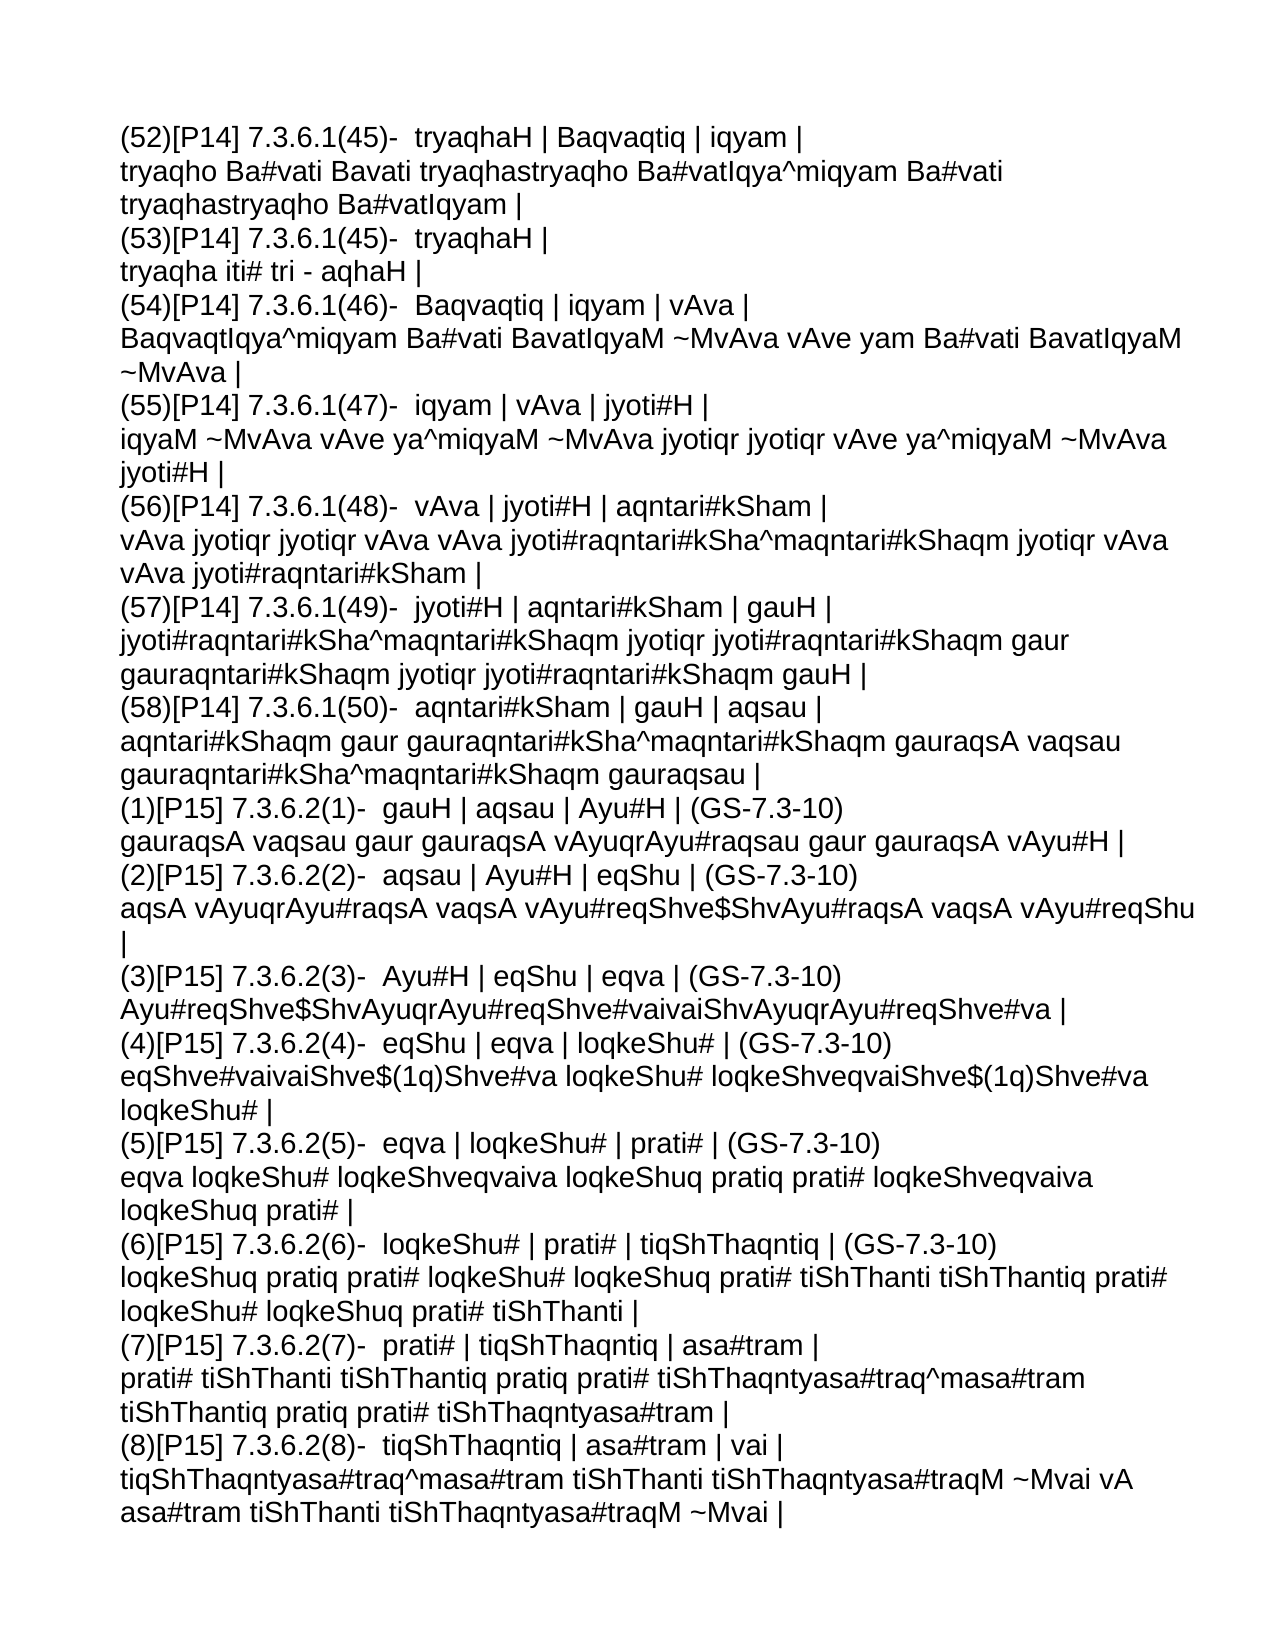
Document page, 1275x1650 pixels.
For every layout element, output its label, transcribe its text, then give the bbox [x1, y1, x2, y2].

text (8)[P15] 7.3.6.2(8)- tiqShThaqntiq | asa#tram | vai | [120, 1428, 1200, 1462]
text aqntari#kShaqm gaur gauraqntari#kSha^maqntari#kShaqm gauraqsA vaqsau gauraqntari#kSha^maqntari#kShaqm gauraqsau | [120, 724, 1200, 791]
text (52)[P14] 7.3.6.1(45)- tryaqhaH | Baqvaqtiq | iqyam | [120, 120, 1200, 153]
text (4)[P15] 7.3.6.2(4)- eqShu | eqva | loqkeShu# | (GS-7.3-10) [120, 1026, 1200, 1059]
text tryaqho Ba#vati Bavati tryaqhastryaqho Ba#vatIqya^miqyam Ba#vati tryaqhastryaqho Ba#vatIqyam | [120, 153, 1200, 221]
text (58)[P14] 7.3.6.1(50)- aqntari#kSham | gauH | aqsau | [120, 690, 1200, 724]
text (3)[P15] 7.3.6.2(3)- Ayu#H | eqShu | eqva | (GS-7.3-10) [120, 958, 1200, 992]
text vAva jyotiqr jyotiqr vAva vAva jyoti#raqntari#kSha^maqntari#kShaqm jyotiqr vAva vAva jyoti#raqntari#kSham | [120, 522, 1200, 589]
text (6)[P15] 7.3.6.2(6)- loqkeShu# | prati# | tiqShThaqntiq | (GS-7.3-10) [120, 1227, 1200, 1260]
text (7)[P15] 7.3.6.2(7)- prati# | tiqShThaqntiq | asa#tram | [120, 1327, 1200, 1361]
text (53)[P14] 7.3.6.1(45)- tryaqhaH | [120, 221, 1200, 254]
text (56)[P14] 7.3.6.1(48)- vAva | jyoti#H | aqntari#kSham | [120, 489, 1200, 522]
text eqShve#vaivaiShve$(1q)Shve#va loqkeShu# loqkeShveqvaiShve$(1q)Shve#va loqkeShu# | [120, 1059, 1200, 1126]
text jyoti#raqntari#kSha^maqntari#kShaqm jyotiqr jyoti#raqntari#kShaqm gaur gauraqntari#kShaqm jyotiqr jyoti#raqntari#kShaqm gauH | [120, 623, 1200, 690]
text gauraqsA vaqsau gaur gauraqsA vAyuqrAyu#raqsau gaur gauraqsA vAyu#H | [120, 824, 1200, 858]
text (54)[P14] 7.3.6.1(46)- Baqvaqtiq | iqyam | vAva | [120, 288, 1200, 321]
text iqyaM ~MvAva vAve ya^miqyaM ~MvAva jyotiqr jyotiqr vAve ya^miqyaM ~MvAva jyoti#H | [120, 422, 1200, 489]
text aqsA vAyuqrAyu#raqsA vaqsA vAyu#reqShve$ShvAyu#raqsA vaqsA vAyu#reqShu | [120, 891, 1200, 958]
text Ayu#reqShve$ShvAyuqrAyu#reqShve#vaivaiShvAyuqrAyu#reqShve#va | [120, 992, 1200, 1026]
text loqkeShuq pratiq prati# loqkeShu# loqkeShuq prati# tiShThanti tiShThantiq prati# loqkeShu# loqkeShuq prati# tiShThanti | [120, 1260, 1200, 1327]
text BaqvaqtIqya^miqyam Ba#vati BavatIqyaM ~MvAva vAve yam Ba#vati BavatIqyaM ~MvAva | [120, 321, 1200, 388]
text (57)[P14] 7.3.6.1(49)- jyoti#H | aqntari#kSham | gauH | [120, 589, 1200, 623]
text (1)[P15] 7.3.6.2(1)- gauH | aqsau | Ayu#H | (GS-7.3-10) [120, 791, 1200, 824]
text prati# tiShThanti tiShThantiq pratiq prati# tiShThaqntyasa#traq^masa#tram tiShThantiq pratiq prati# tiShThaqntyasa#tram | [120, 1361, 1200, 1428]
text tryaqha iti# tri - aqhaH | [120, 254, 1200, 288]
text (55)[P14] 7.3.6.1(47)- iqyam | vAva | jyoti#H | [120, 388, 1200, 422]
text eqva loqkeShu# loqkeShveqvaiva loqkeShuq pratiq prati# loqkeShveqvaiva loqkeShuq prati# | [120, 1160, 1200, 1227]
text (2)[P15] 7.3.6.2(2)- aqsau | Ayu#H | eqShu | (GS-7.3-10) [120, 858, 1200, 891]
text tiqShThaqntyasa#traq^masa#tram tiShThanti tiShThaqntyasa#traqM ~Mvai vA asa#tram tiShThanti tiShThaqntyasa#traqM ~Mvai | [120, 1462, 1200, 1529]
text (5)[P15] 7.3.6.2(5)- eqva | loqkeShu# | prati# | (GS-7.3-10) [120, 1126, 1200, 1160]
